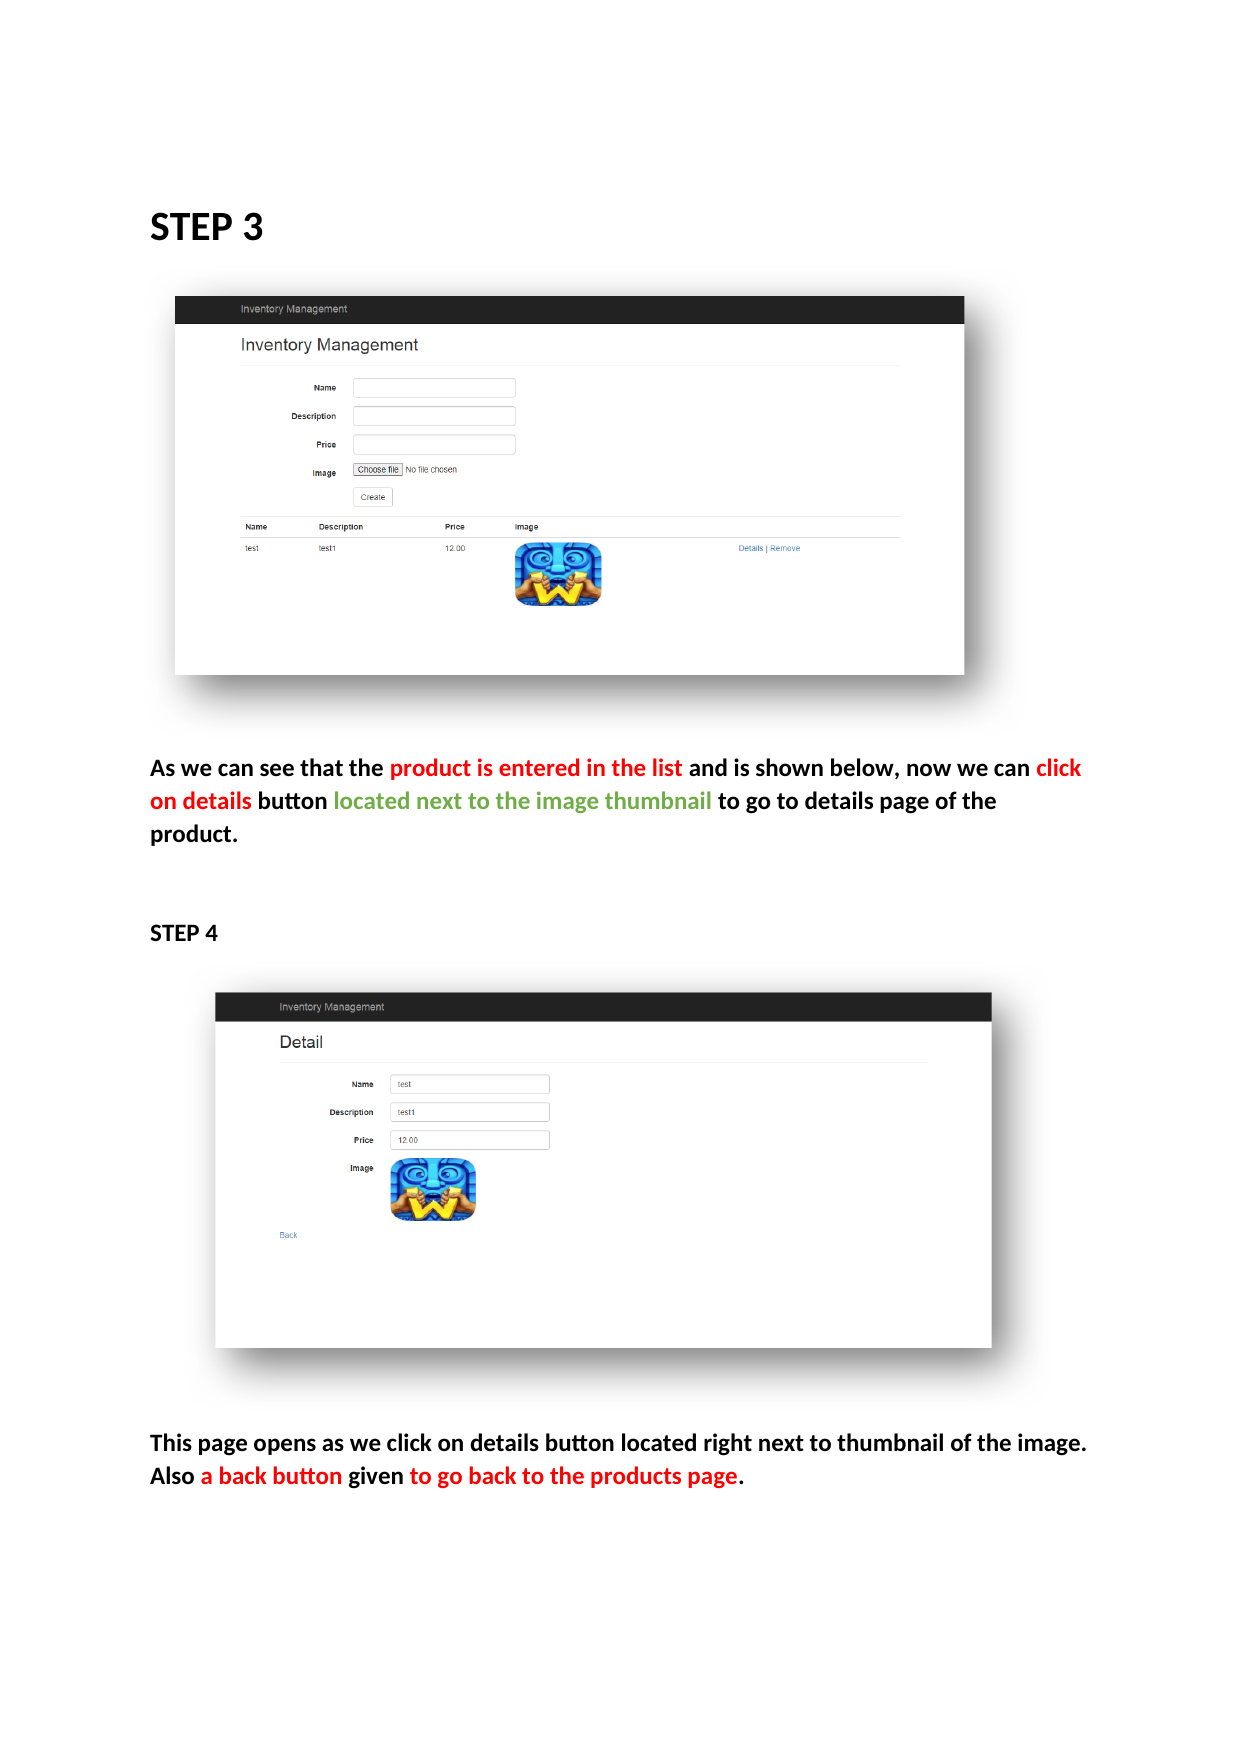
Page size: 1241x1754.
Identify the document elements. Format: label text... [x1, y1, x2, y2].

text This page opens as we click on details button located right next to thumbnail of the image. Also a back button given to go back to the products page. [150, 1427, 1090, 1490]
text STEP 4 [150, 918, 1090, 948]
text As we can see that the product is entered in the list and is shown below, now we can click on details button located next to the image thumbnail to go to details page of the product. [150, 753, 1090, 849]
text STEP 3 [150, 199, 1090, 250]
picture [175, 296, 965, 675]
picture [215, 992, 992, 1348]
